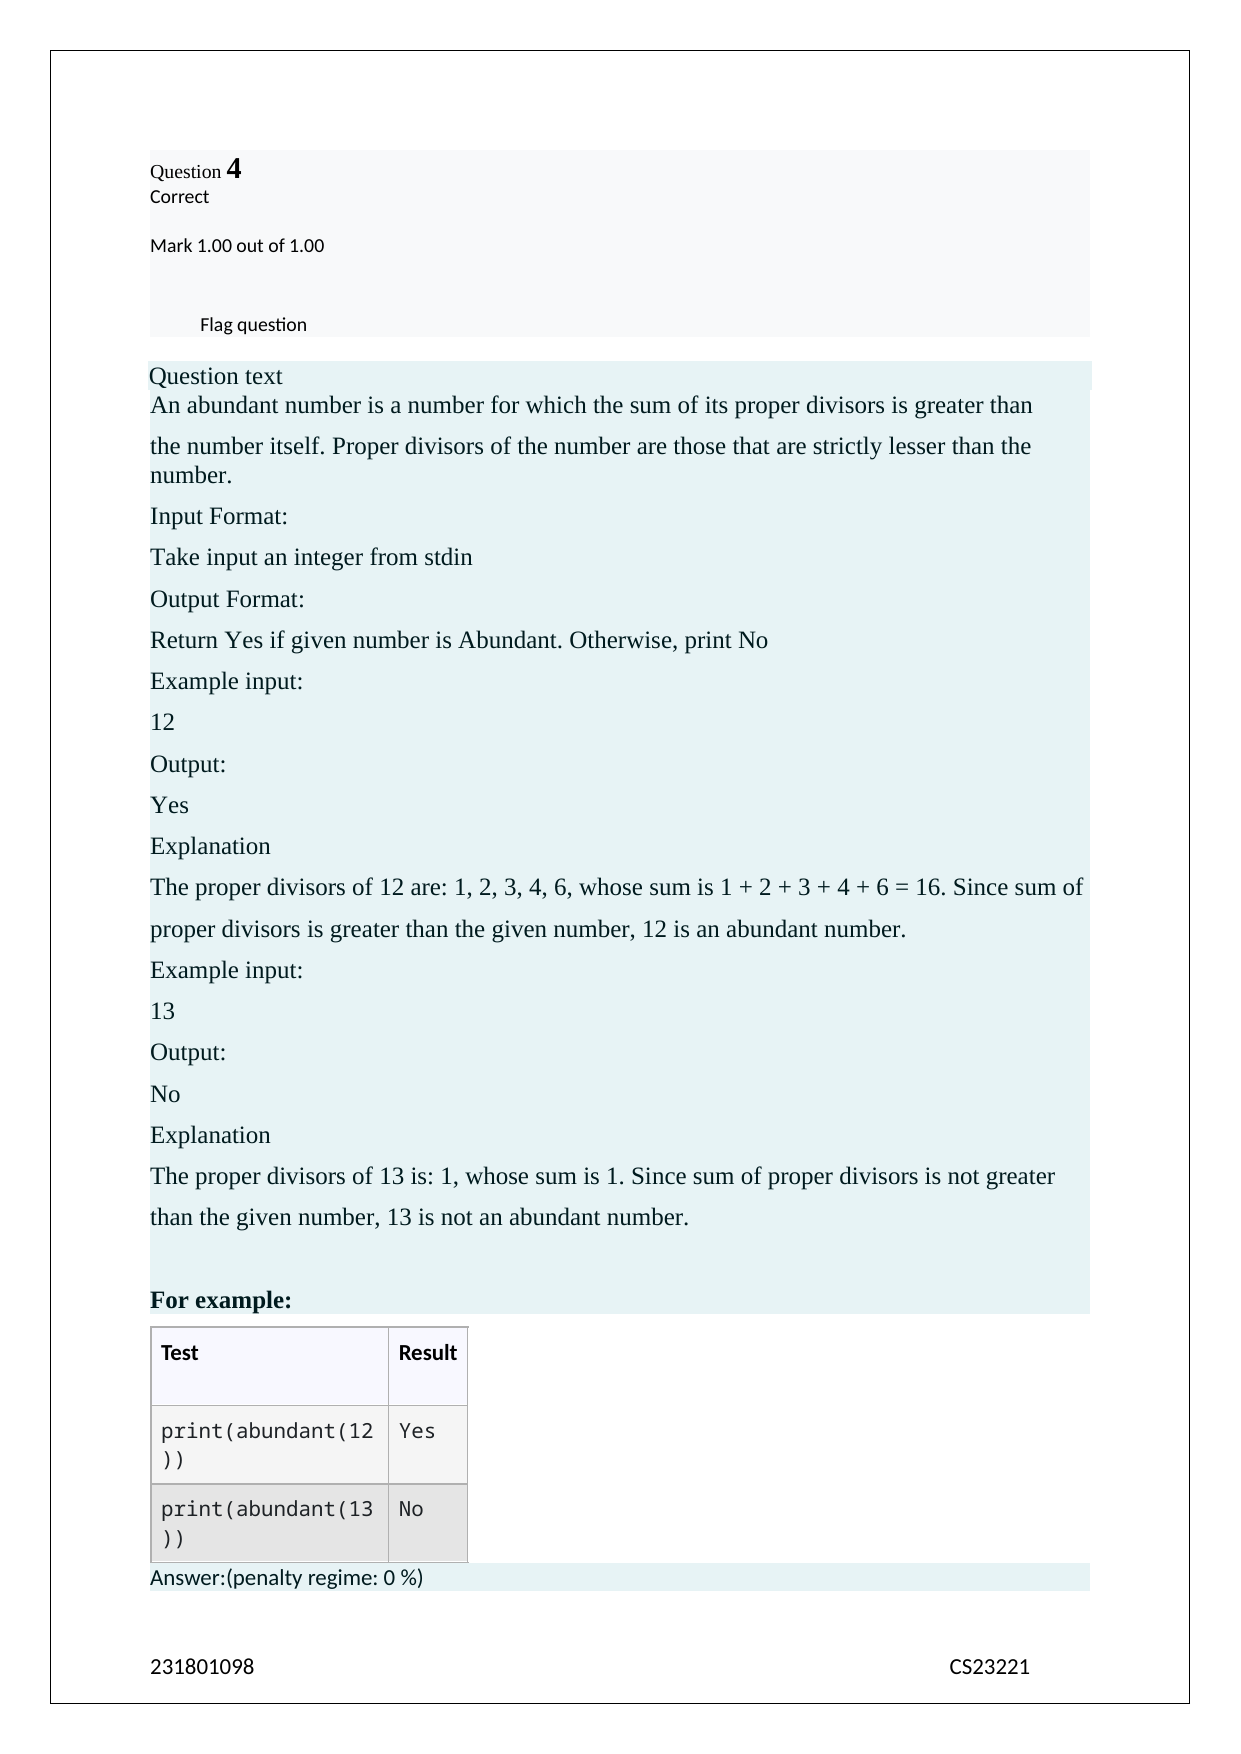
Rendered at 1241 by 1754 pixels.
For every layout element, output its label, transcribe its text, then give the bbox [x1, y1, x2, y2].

text Flag question [150, 282, 1090, 337]
text Take input an integer from stdin [150, 542, 1090, 571]
text Example input: [150, 666, 1090, 695]
text Yes [150, 790, 1090, 819]
table_header Result [389, 1328, 467, 1404]
text Return Yes if given number is Abundant. Otherwise, print No [150, 625, 1090, 654]
text The proper divisors of 13 is: 1, whose sum is 1. Since sum of proper divisors is not greater [150, 1161, 1090, 1190]
text The proper divisors of 12 are: 1, 2, 3, 4, 6, whose sum is 1 + 2 + 3 + 4 + 6 = 16. Since sum of [150, 872, 1090, 901]
text 12 [150, 707, 1090, 736]
text than the given number, 13 is not an abundant number. [150, 1202, 1090, 1231]
text proper divisors is greater than the given number, 12 is an abundant number. [150, 914, 1090, 942]
table_cell print(abundant(13)) [152, 1485, 388, 1561]
text Answer:(penalty regime: 0 %) [150, 1563, 1090, 1591]
text For example: [150, 1285, 1090, 1314]
text Mark 1.00 out of 1.00 [150, 233, 1090, 257]
text Output Format: [150, 584, 1090, 612]
text Explanation [150, 831, 1090, 860]
text Input Format: [150, 501, 1090, 530]
text Output: [150, 1037, 1090, 1066]
text the number itself. Proper divisors of the number are those that are strictly lesser than the number. [150, 431, 1090, 489]
text No [150, 1079, 1090, 1107]
text 13 [150, 996, 1090, 1025]
subtitle Question 4 [150, 150, 1090, 185]
table_cell Yes [389, 1406, 467, 1483]
text An abundant number is a number for which the sum of its proper divisors is greater than [150, 390, 1090, 419]
subtitle Question text [148, 361, 1092, 390]
text Correct [150, 185, 1090, 209]
text Output: [150, 749, 1090, 777]
table_header Test [152, 1328, 388, 1404]
text Example input: [150, 955, 1090, 984]
table_cell No [389, 1485, 467, 1561]
table_cell print(abundant(12)) [152, 1406, 388, 1483]
text Explanation [150, 1120, 1090, 1149]
